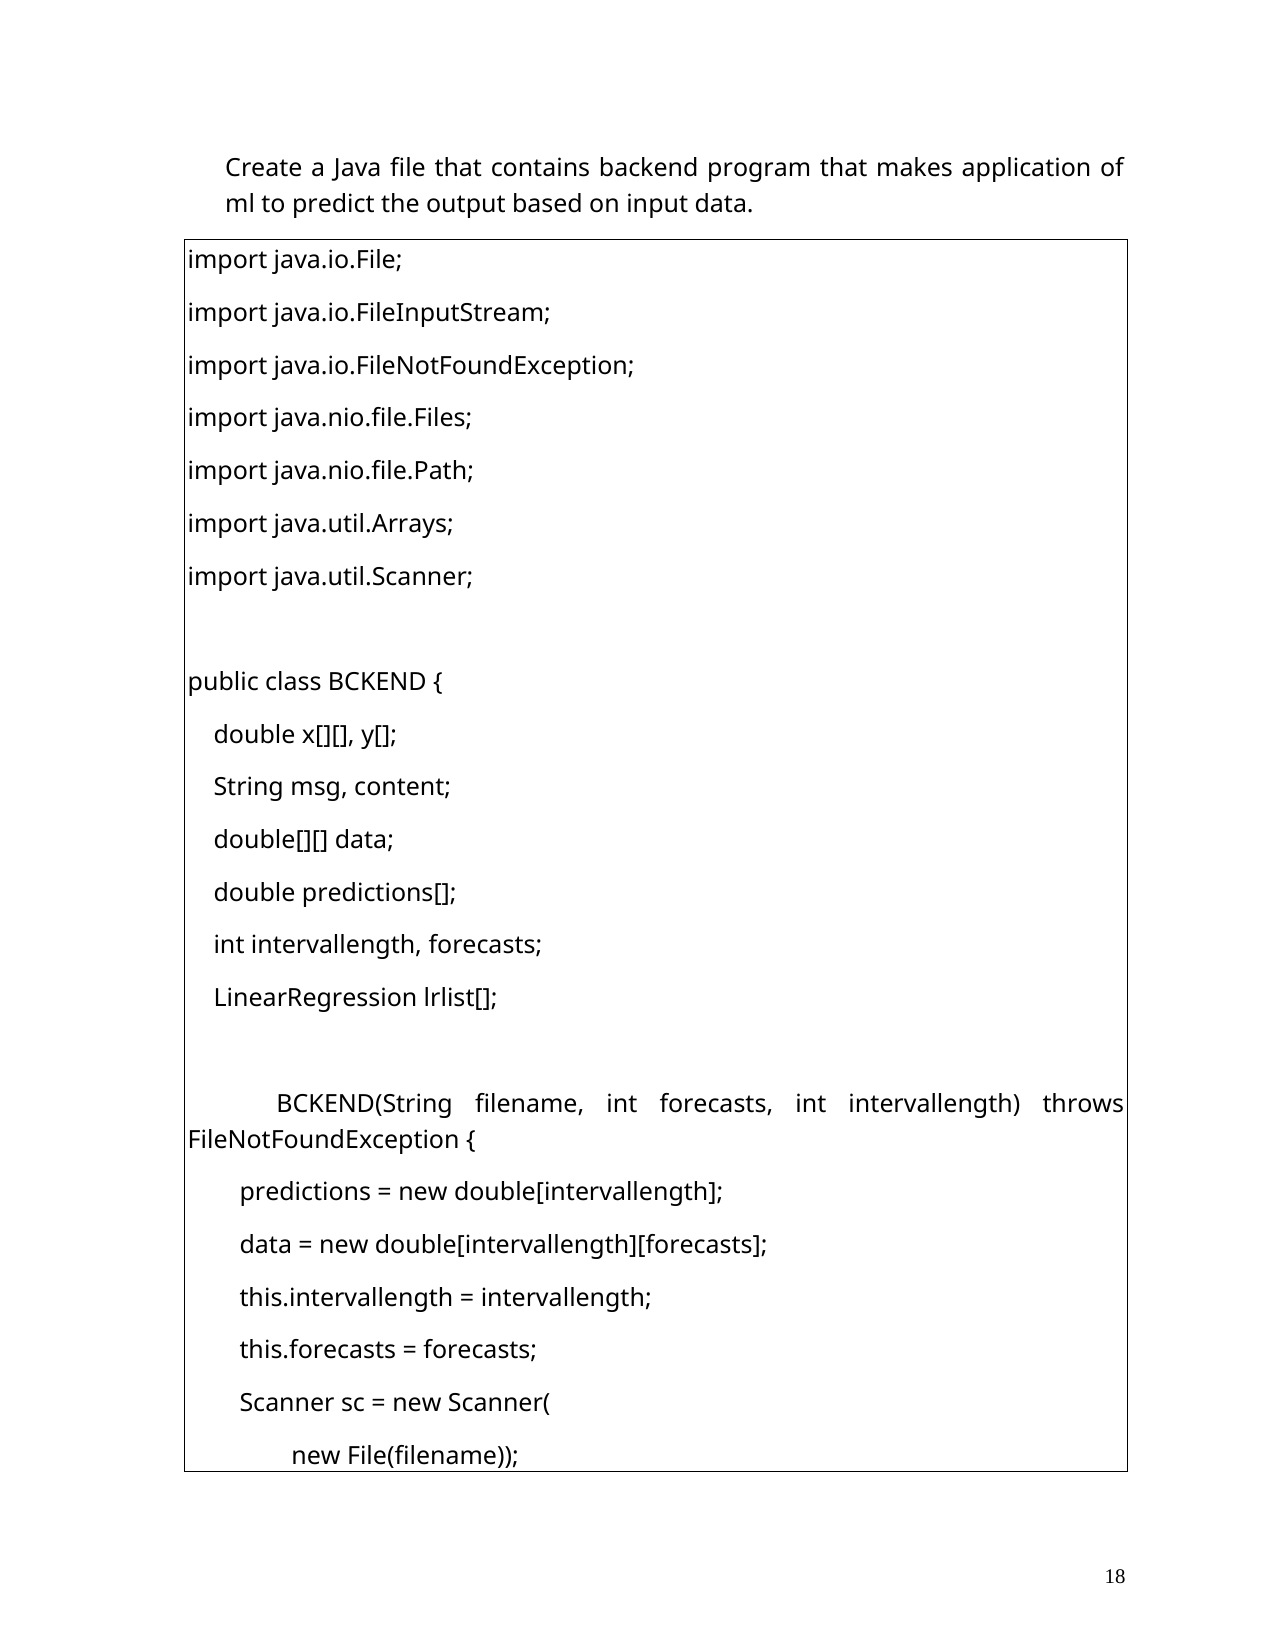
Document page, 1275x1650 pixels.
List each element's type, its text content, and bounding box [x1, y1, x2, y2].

text double x[][], y[]; [185, 713, 1127, 750]
text import java.io.FileInputStream; [185, 291, 1127, 329]
text predictions = new double[intervallength]; [185, 1171, 1127, 1208]
list Create a Java file that contains backend program that makes application of ml to predict the output based on input data. [225, 184, 1125, 220]
text this.intervallength = intervallength; [185, 1276, 1127, 1313]
text BCKEND(String filename, int forecasts, int intervallength) throws FileNotFoundException { [185, 1082, 1127, 1155]
text import java.nio.file.Path; [185, 449, 1127, 487]
text import java.io.File; [185, 240, 1127, 276]
text new File(filename)); [185, 1434, 1127, 1471]
text public class BCKEND { [185, 660, 1127, 698]
text this.forecasts = forecasts; [185, 1329, 1127, 1366]
text double[][] data; [185, 818, 1127, 856]
text import java.util.Arrays; [185, 502, 1127, 539]
text String msg, content; [185, 766, 1127, 803]
text double predictions[]; [185, 871, 1127, 908]
text LinearRegression lrlist[]; [185, 977, 1127, 1014]
text import java.io.FileNotFoundException; [185, 344, 1127, 381]
text int intervallength, forecasts; [185, 924, 1127, 961]
text data = new double[intervallength][forecasts]; [185, 1223, 1127, 1261]
text Scanner sc = new Scanner( [185, 1382, 1127, 1419]
text import java.util.Scanner; [185, 555, 1127, 592]
text import java.nio.file.Files; [185, 397, 1127, 434]
